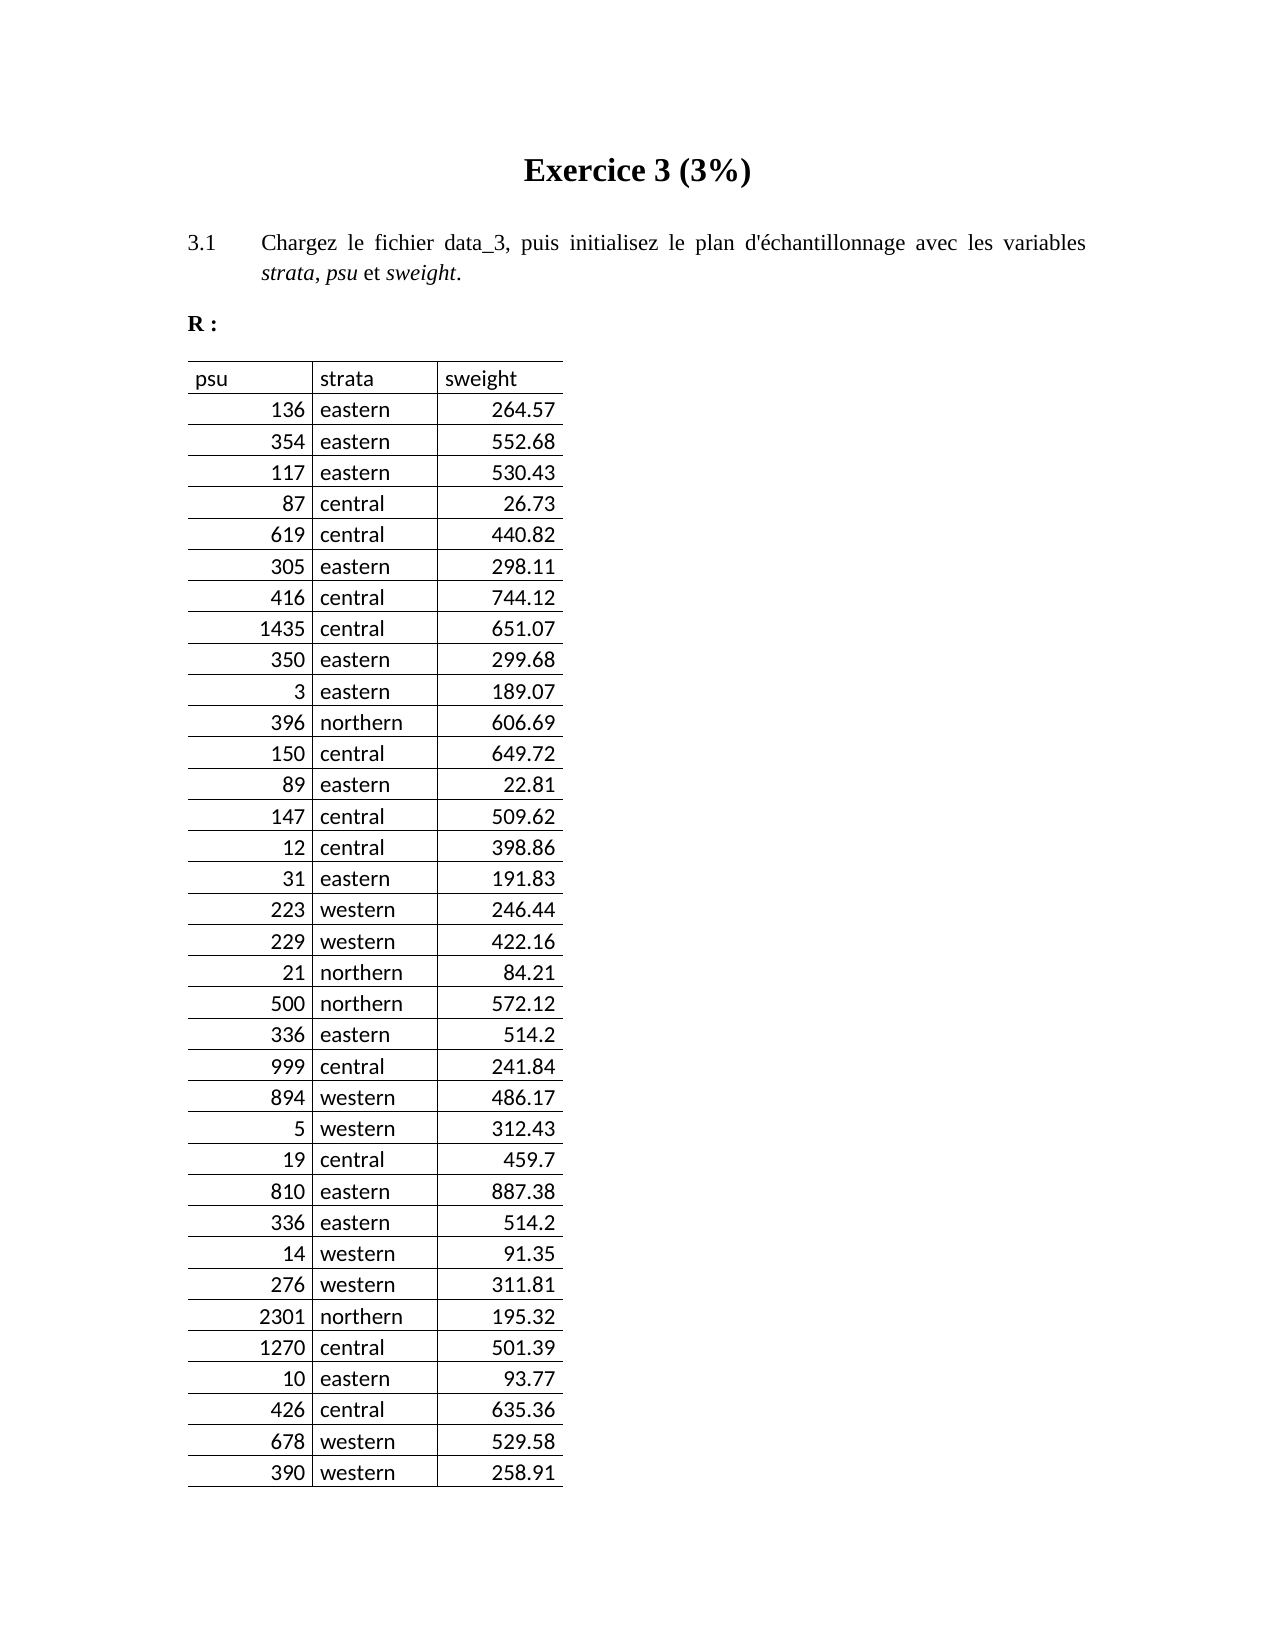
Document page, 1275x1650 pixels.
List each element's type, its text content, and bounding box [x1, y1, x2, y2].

table_cell 398.86 [438, 831, 562, 861]
table_cell 651.07 [438, 612, 562, 642]
table_cell 10 [188, 1362, 312, 1392]
table_cell northern [313, 706, 437, 736]
table_cell eastern [313, 644, 437, 674]
table_cell 12 [188, 831, 312, 861]
table_cell northern [313, 987, 437, 1017]
table_cell 649.72 [438, 737, 562, 767]
table_cell 1270 [188, 1331, 312, 1361]
table_cell 150 [188, 737, 312, 767]
table_cell central [313, 800, 437, 830]
table_cell 195.32 [438, 1300, 562, 1330]
table_cell 336 [188, 1019, 312, 1049]
table_cell western [313, 1237, 437, 1267]
table_cell 147 [188, 800, 312, 830]
table_cell eastern [313, 1362, 437, 1392]
table_cell 678 [188, 1425, 312, 1455]
table_cell 3 [188, 675, 312, 705]
table_cell 1435 [188, 612, 312, 642]
table_cell 21 [188, 956, 312, 986]
table_cell 241.84 [438, 1050, 562, 1080]
table_cell eastern [313, 550, 437, 580]
table_cell 999 [188, 1050, 312, 1080]
table_cell western [313, 925, 437, 955]
table_cell 189.07 [438, 675, 562, 705]
table_cell eastern [313, 394, 437, 424]
table_cell central [313, 1331, 437, 1361]
table_cell central [313, 519, 437, 549]
table_cell eastern [313, 769, 437, 799]
table_cell 84.21 [438, 956, 562, 986]
table_cell eastern [313, 862, 437, 892]
table_cell eastern [313, 1175, 437, 1205]
table_cell 311.81 [438, 1269, 562, 1299]
table_cell 299.68 [438, 644, 562, 674]
table_cell 396 [188, 706, 312, 736]
table_cell 298.11 [438, 550, 562, 580]
table_cell eastern [313, 1019, 437, 1049]
table_cell 350 [188, 644, 312, 674]
table_cell western [313, 1112, 437, 1142]
table_cell 93.77 [438, 1362, 562, 1392]
table_cell 312.43 [438, 1112, 562, 1142]
table_cell 14 [188, 1237, 312, 1267]
table_cell central [313, 487, 437, 517]
list Chargez le fichier data_3, puis initialisez le plan d'échantillonnage avec les variables strata, psu et sweight. [187, 229, 1087, 285]
table_cell central [313, 1144, 437, 1174]
table_cell 22.81 [438, 769, 562, 799]
table_cell 305 [188, 550, 312, 580]
table_cell 486.17 [438, 1081, 562, 1111]
table_cell 501.39 [438, 1331, 562, 1361]
table_cell western [313, 894, 437, 924]
table_cell western [313, 1456, 437, 1486]
table_cell eastern [313, 425, 437, 455]
table_cell western [313, 1081, 437, 1111]
table_cell 191.83 [438, 862, 562, 892]
table_cell 416 [188, 581, 312, 611]
table_cell 229 [188, 925, 312, 955]
table_cell central [313, 612, 437, 642]
table_cell 136 [188, 394, 312, 424]
table_cell 894 [188, 1081, 312, 1111]
table_cell 426 [188, 1394, 312, 1424]
table_cell 529.58 [438, 1425, 562, 1455]
table_cell 87 [188, 487, 312, 517]
table_cell 276 [188, 1269, 312, 1299]
table_cell 810 [188, 1175, 312, 1205]
table_cell 258.91 [438, 1456, 562, 1486]
table_header psu [188, 362, 312, 392]
table_cell 117 [188, 456, 312, 486]
table_cell 5 [188, 1112, 312, 1142]
table_header sweight [438, 362, 562, 392]
table_cell 91.35 [438, 1237, 562, 1267]
text R : [187, 310, 1087, 336]
table_cell 552.68 [438, 425, 562, 455]
table_cell eastern [313, 675, 437, 705]
table_cell 459.7 [438, 1144, 562, 1174]
table_cell eastern [313, 456, 437, 486]
table_cell 26.73 [438, 487, 562, 517]
table_cell 390 [188, 1456, 312, 1486]
table_cell 336 [188, 1206, 312, 1236]
table_cell western [313, 1425, 437, 1455]
table_cell northern [313, 956, 437, 986]
table_cell central [313, 1394, 437, 1424]
table_header strata [313, 362, 437, 392]
table_cell 354 [188, 425, 312, 455]
table_cell northern [313, 1300, 437, 1330]
table_cell central [313, 831, 437, 861]
table_cell 89 [188, 769, 312, 799]
table_cell 440.82 [438, 519, 562, 549]
table_cell 619 [188, 519, 312, 549]
table_cell 514.2 [438, 1206, 562, 1236]
table_cell 572.12 [438, 987, 562, 1017]
table_cell 514.2 [438, 1019, 562, 1049]
table_cell 887.38 [438, 1175, 562, 1205]
table_cell 19 [188, 1144, 312, 1174]
table_cell 246.44 [438, 894, 562, 924]
table_cell 264.57 [438, 394, 562, 424]
table_cell central [313, 1050, 437, 1080]
table_cell 606.69 [438, 706, 562, 736]
table_cell 530.43 [438, 456, 562, 486]
table_cell 635.36 [438, 1394, 562, 1424]
subtitle Exercice 3 (3%) [187, 150, 1087, 188]
table_cell central [313, 581, 437, 611]
table_cell eastern [313, 1206, 437, 1236]
table_cell 223 [188, 894, 312, 924]
table_cell 31 [188, 862, 312, 892]
table_cell 2301 [188, 1300, 312, 1330]
table_cell western [313, 1269, 437, 1299]
table_cell 422.16 [438, 925, 562, 955]
table_cell 744.12 [438, 581, 562, 611]
table_cell 500 [188, 987, 312, 1017]
table_cell central [313, 737, 437, 767]
table_cell 509.62 [438, 800, 562, 830]
